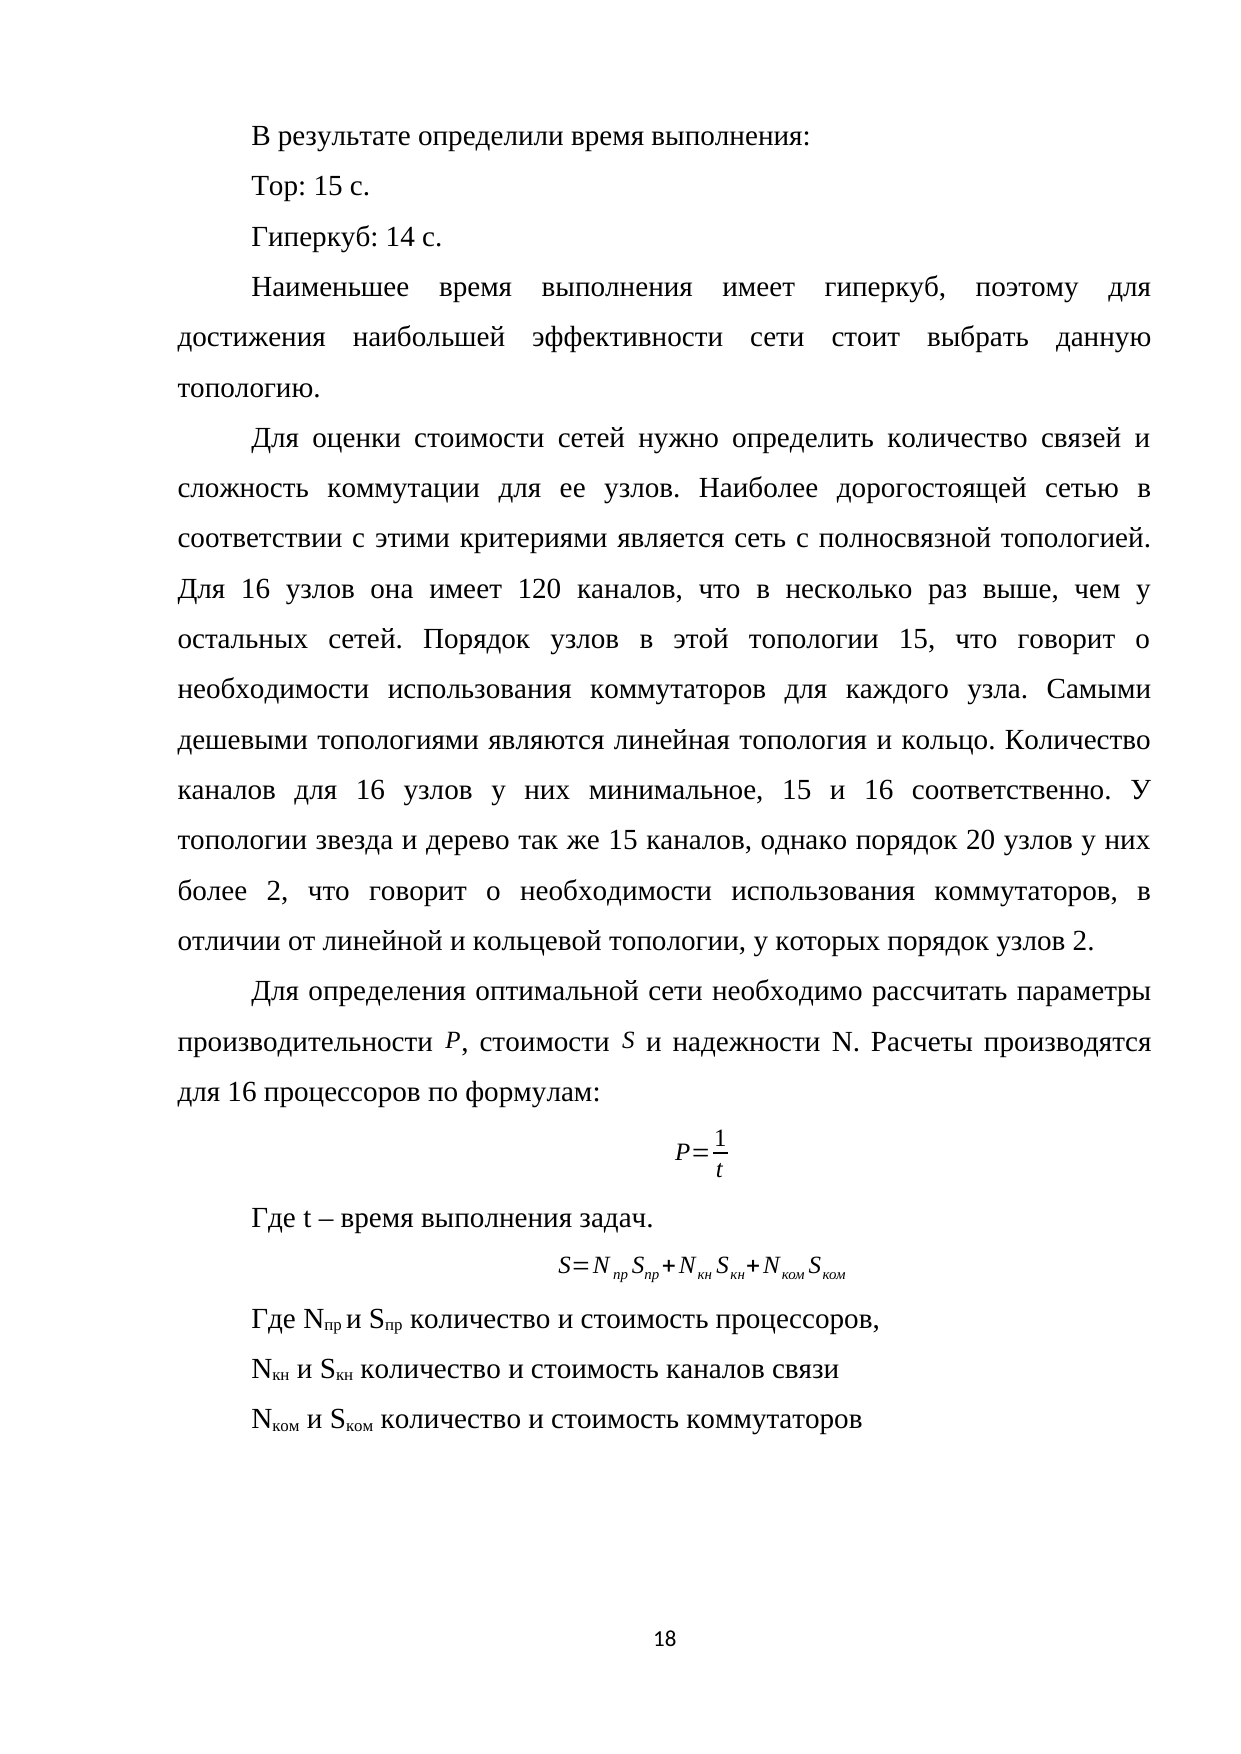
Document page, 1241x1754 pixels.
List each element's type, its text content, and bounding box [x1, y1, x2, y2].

text Гиперкуб: 14 с. [177, 219, 1152, 252]
text Nком и Sком количество и стоимость коммутаторов [177, 1401, 1152, 1435]
text Наименьшее время выполнения имеет гиперкуб, поэтому для достижения наибольшей эффективности сети стоит выбрать данную топологию. [177, 269, 1152, 403]
text Тор: 15 с. [177, 168, 1152, 202]
text Nкн и Sкн количество и стоимость каналов связи [177, 1351, 1152, 1384]
text Для определения оптимальной сети необходимо рассчитать параметры производительности , стоимости и надежности N. Расчеты производятся для 16 процессоров по формулам: [177, 973, 1152, 1108]
text Где Nпр и Sпр количество и стоимость процессоров, [177, 1301, 1152, 1334]
text Для оценки стоимости сетей нужно определить количество связей и сложность коммутации для ее узлов. Наиболее дорогостоящей сетью в соответствии с этими критериями является сеть с полносвязной топологией. Для 16 узлов она имеет 120 каналов, что в несколько раз выше, чем у остальных сетей. Порядок узлов в этой топологии 15, что говорит о необходимости использования коммутаторов для каждого узла. Самыми дешевыми топологиями являются линейная топология и кольцо. Количество каналов для 16 узлов у них минимальное, 15 и 16 соответственно. У топологии звезда и дерево так же 15 каналов, однако порядок 20 узлов у них более 2, что говорит о необходимости использования коммутаторов, в отличии от линейной и кольцевой топологии, у которых порядок узлов 2. [177, 420, 1152, 957]
text В результате определили время выполнения: [177, 118, 1152, 152]
text Где t – время выполнения задач. [177, 1200, 1152, 1234]
